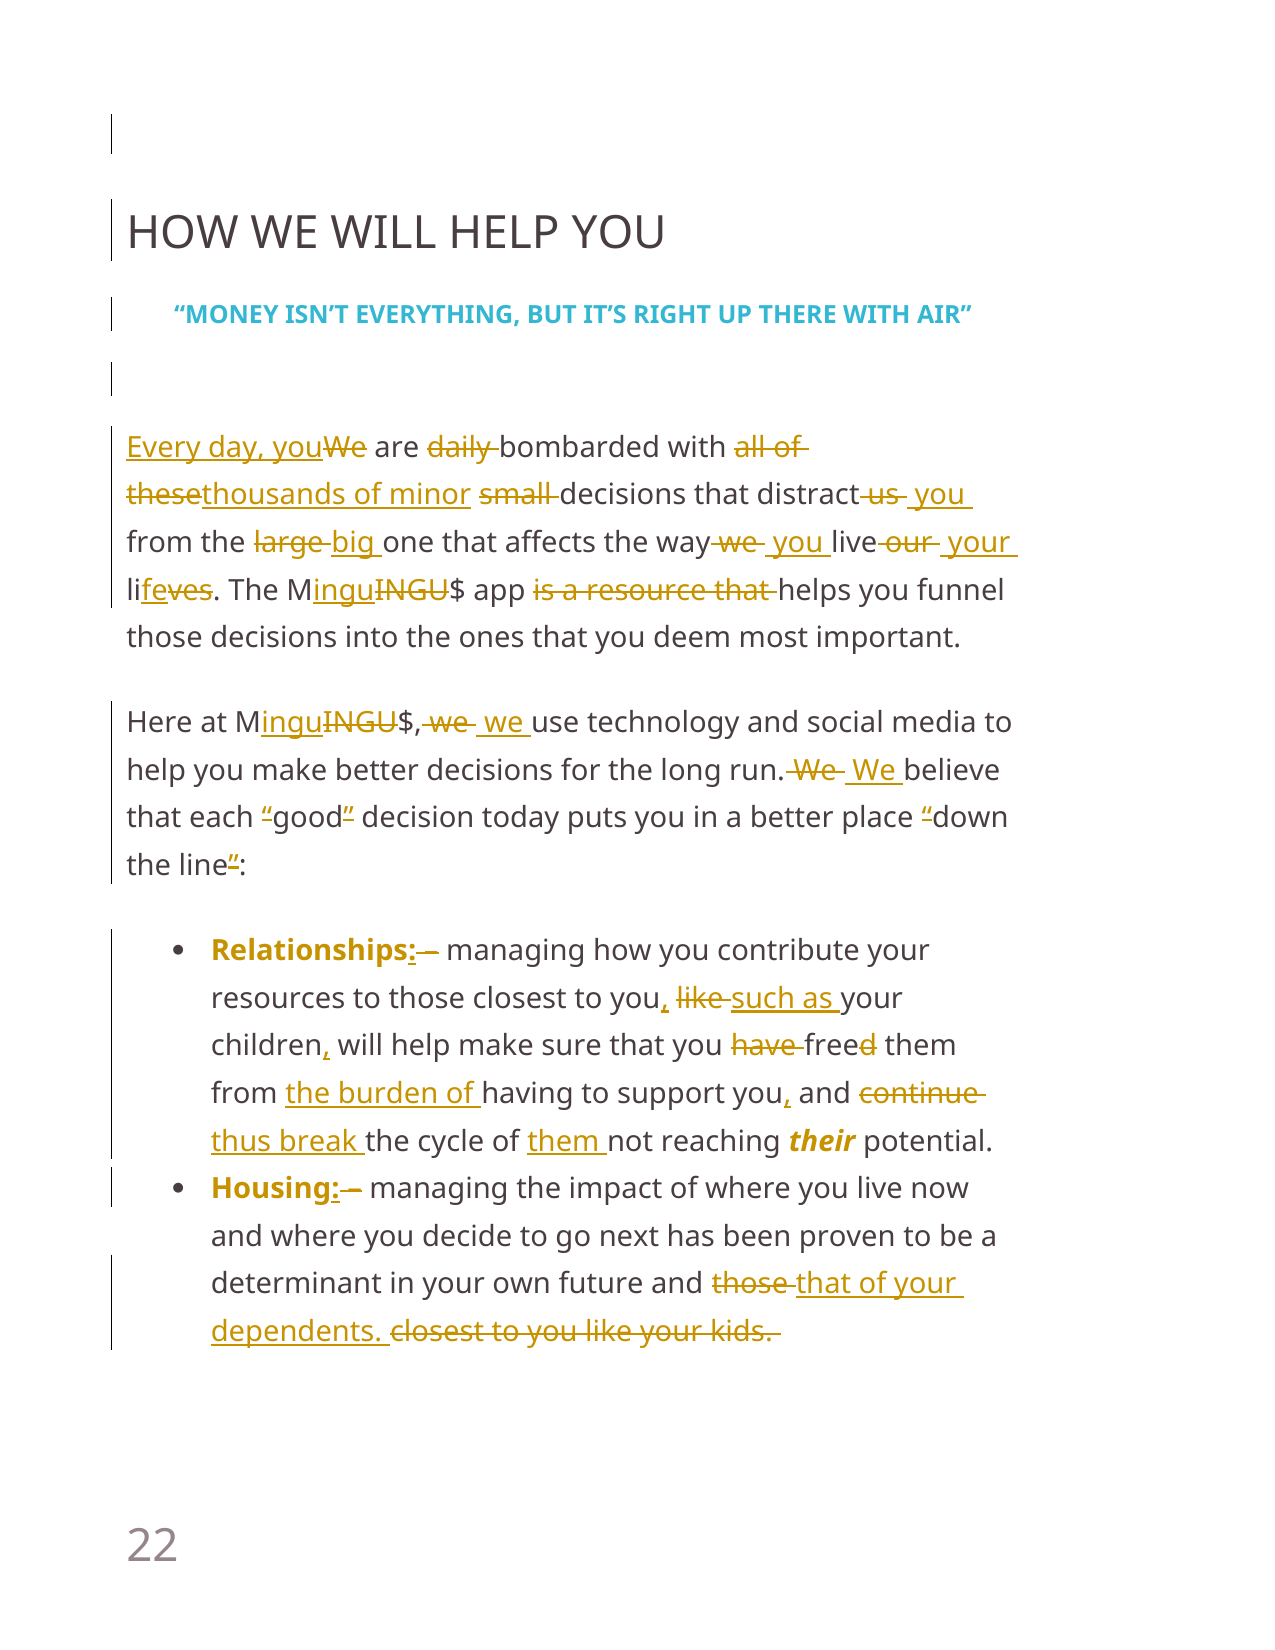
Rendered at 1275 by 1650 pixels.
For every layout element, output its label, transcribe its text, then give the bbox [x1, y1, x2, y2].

text Here at M$,use technology and social media to help you make better decisions for the long run.believe that each good decision today puts you in a better place down the line: [126, 701, 1020, 884]
list Relationships managing how you contribute your resources to those closest to you your children will help make sure that you free them from having to support you and the cycle of not reaching their potential. [173, 929, 1020, 1159]
list Housing managing the impact of where you live now and where you decide to go next has been proven to be a determinant in your own future and [173, 1167, 1020, 1350]
text are bombarded with decisions that distractfrom the one that affects the wayliveli. The M$ app helps you funnel those decisions into the ones that you deem most important. [126, 426, 1020, 656]
subtitle HOW WE WILL HELP you [126, 199, 1020, 261]
subtitle “money isn’t everything, but it’s right up there with air” [126, 297, 1020, 331]
